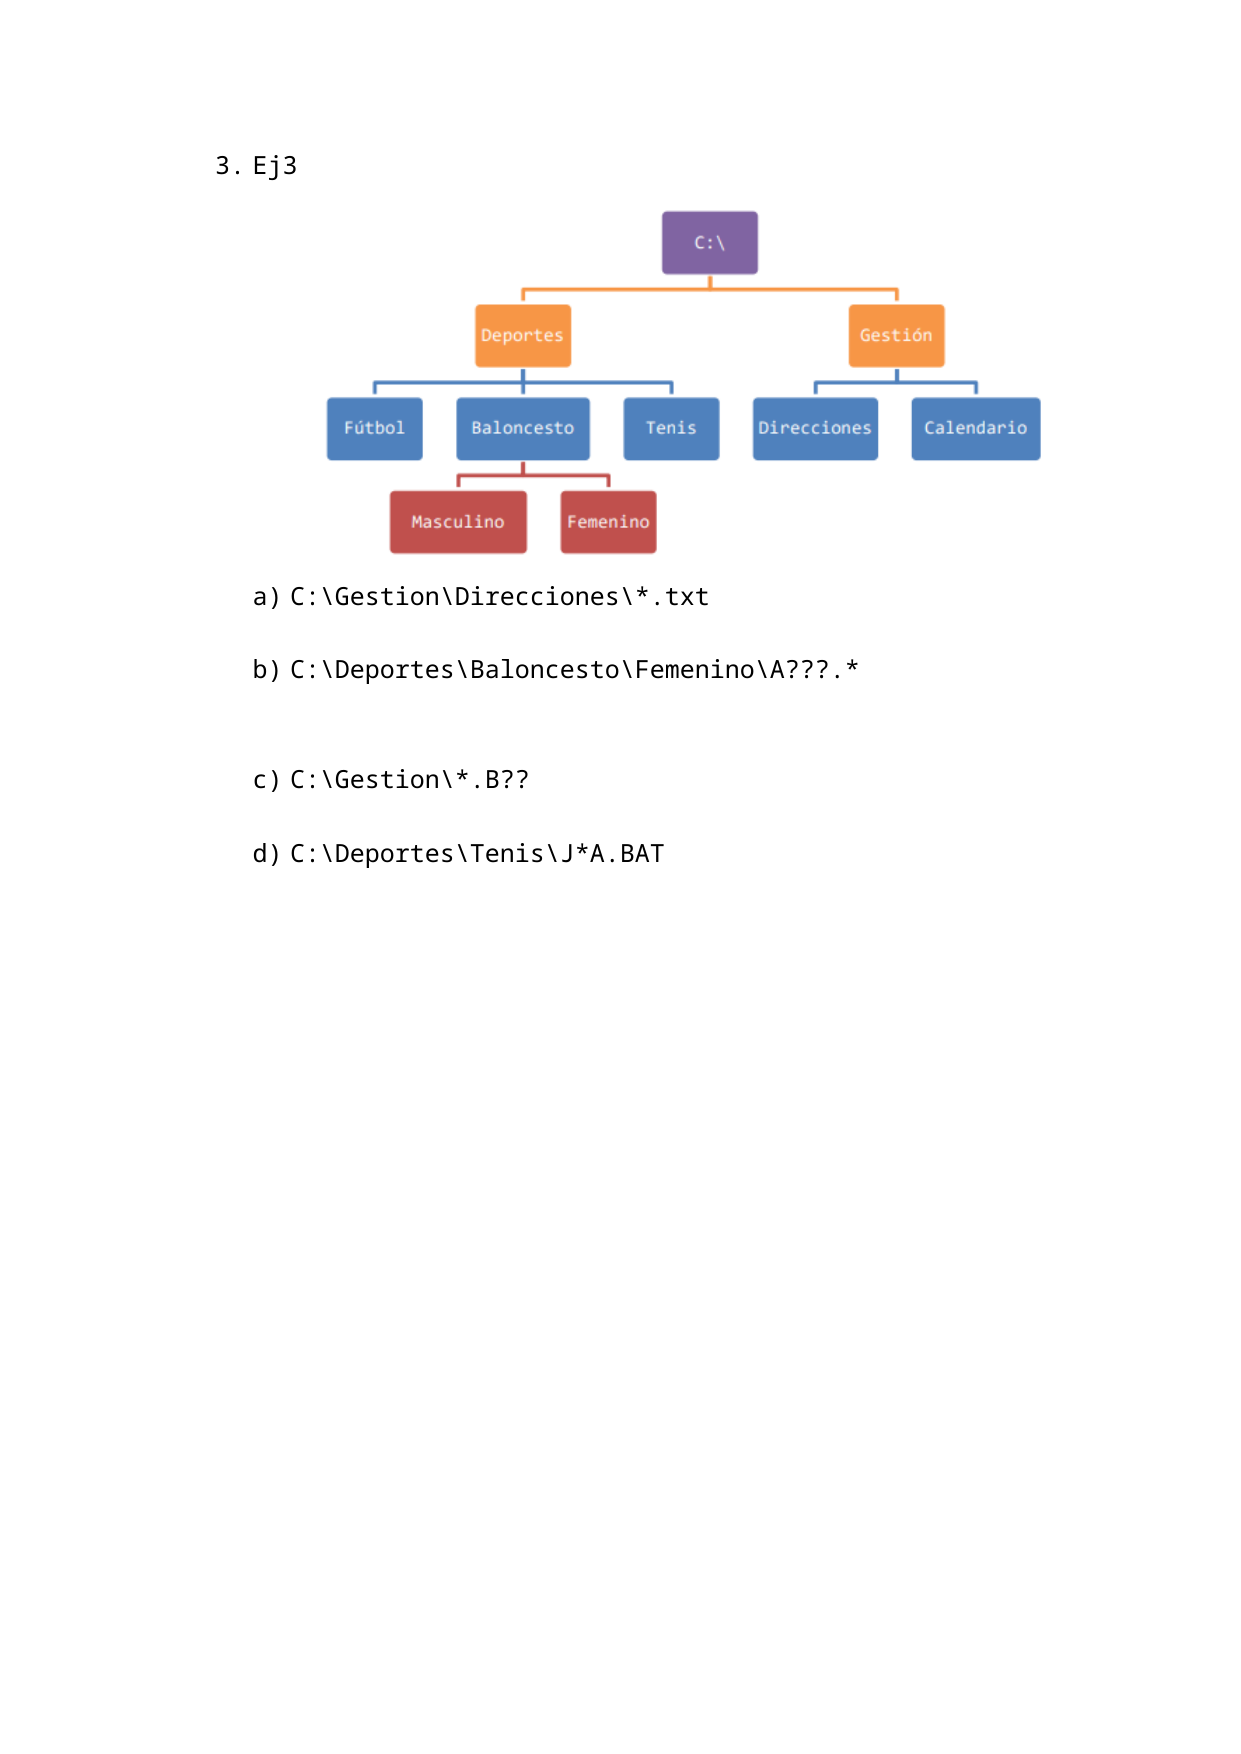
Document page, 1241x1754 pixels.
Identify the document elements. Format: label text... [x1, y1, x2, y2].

list C:\Gestion\*.B?? [252, 762, 1063, 796]
picture [252, 184, 1138, 577]
list C:\Deportes\Baloncesto\Femenino\A???.* [252, 652, 1063, 686]
list C:\Gestion\Direcciones\*.txt [252, 578, 1063, 612]
list C:\Deportes\Tenis\J*A.BAT [252, 836, 1063, 870]
list Ej3 [215, 148, 1063, 182]
